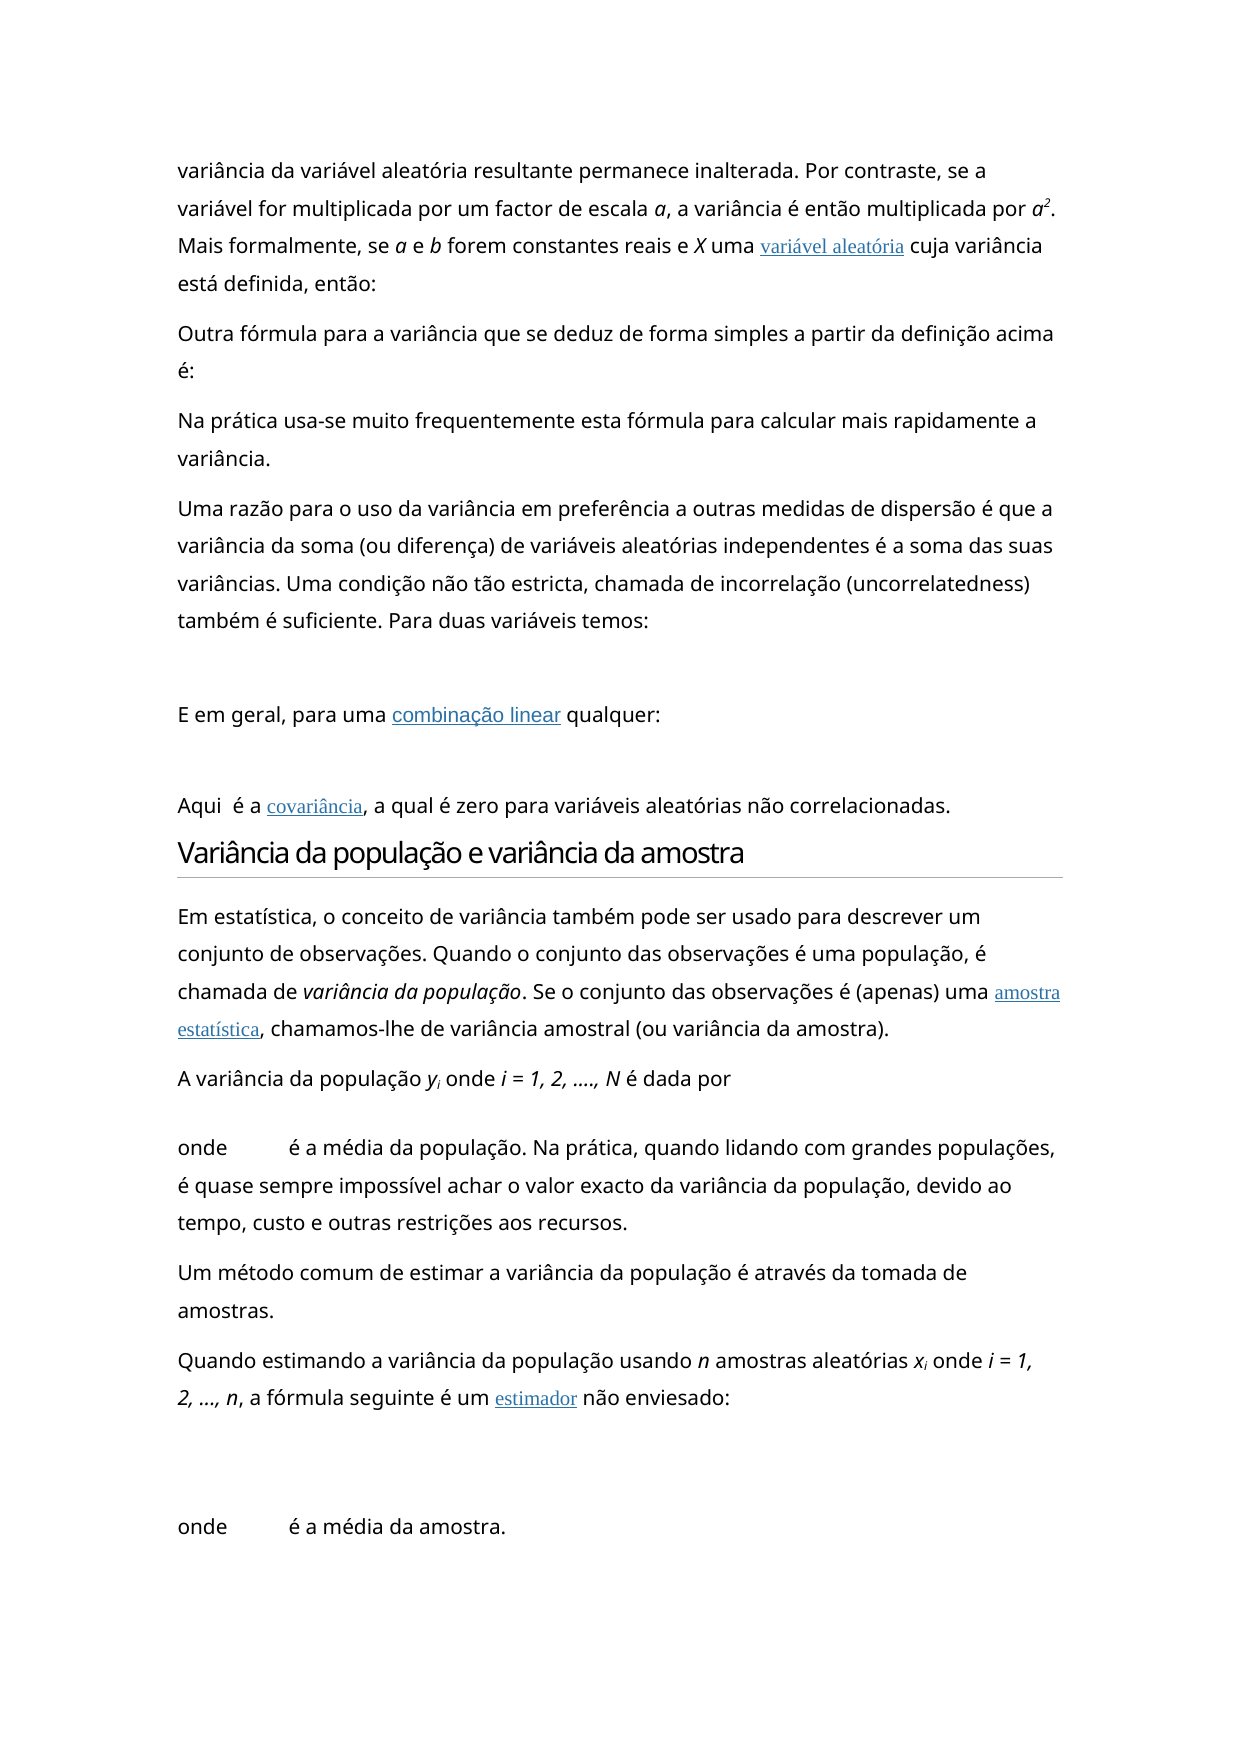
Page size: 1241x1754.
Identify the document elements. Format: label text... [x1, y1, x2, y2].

text Outra fórmula para a variância que se deduz de forma simples a partir da definição acima é: [177, 310, 1063, 385]
text Em estatística, o conceito de variância também pode ser usado para descrever um conjunto de observações. Quando o conjunto das observações é uma população, é chamada de variância da população. Se o conjunto das observações é (apenas) uma amostra estatística, chamamos-lhe de variância amostral (ou variância da amostra). [177, 893, 1063, 1043]
text Um método comum de estimar a variância da população é através da tomada de amostras. [177, 1249, 1063, 1324]
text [177, 148, 1063, 298]
text onde é a média da população. Na prática, quando lidando com grandes populações, é quase sempre impossível achar o valor exacto da variância da população, devido ao tempo, custo e outras restrições aos recursos. [177, 1106, 1063, 1237]
text Na prática usa-se muito frequentemente esta fórmula para calcular mais rapidamente a variância. [177, 398, 1063, 473]
text Quando estimando a variância da população usando n amostras aleatórias xi onde i = 1, 2, ..., n, a fórmula seguinte é um estimador não enviesado: [177, 1337, 1063, 1412]
text Aqui é a covariância, a qual é zero para variáveis aleatórias não correlacionadas. [177, 783, 1063, 820]
text E em geral, para uma combinação linear qualquer: [177, 691, 1063, 729]
text onde é a média da amostra. [177, 1484, 1063, 1541]
text A variância da população yi onde i = 1, 2, ...., N é dada por [177, 1056, 1063, 1093]
subtitle Variância da população e variância da amostra [177, 833, 1063, 877]
text Uma razão para o uso da variância em preferência a outras medidas de dispersão é que a variância da soma (ou diferença) de variáveis aleatórias independentes é a soma das suas variâncias. Uma condição não tão estricta, chamada de incorrelação (uncorrelatedness) também é suficiente. Para duas variáveis temos: [177, 485, 1063, 635]
